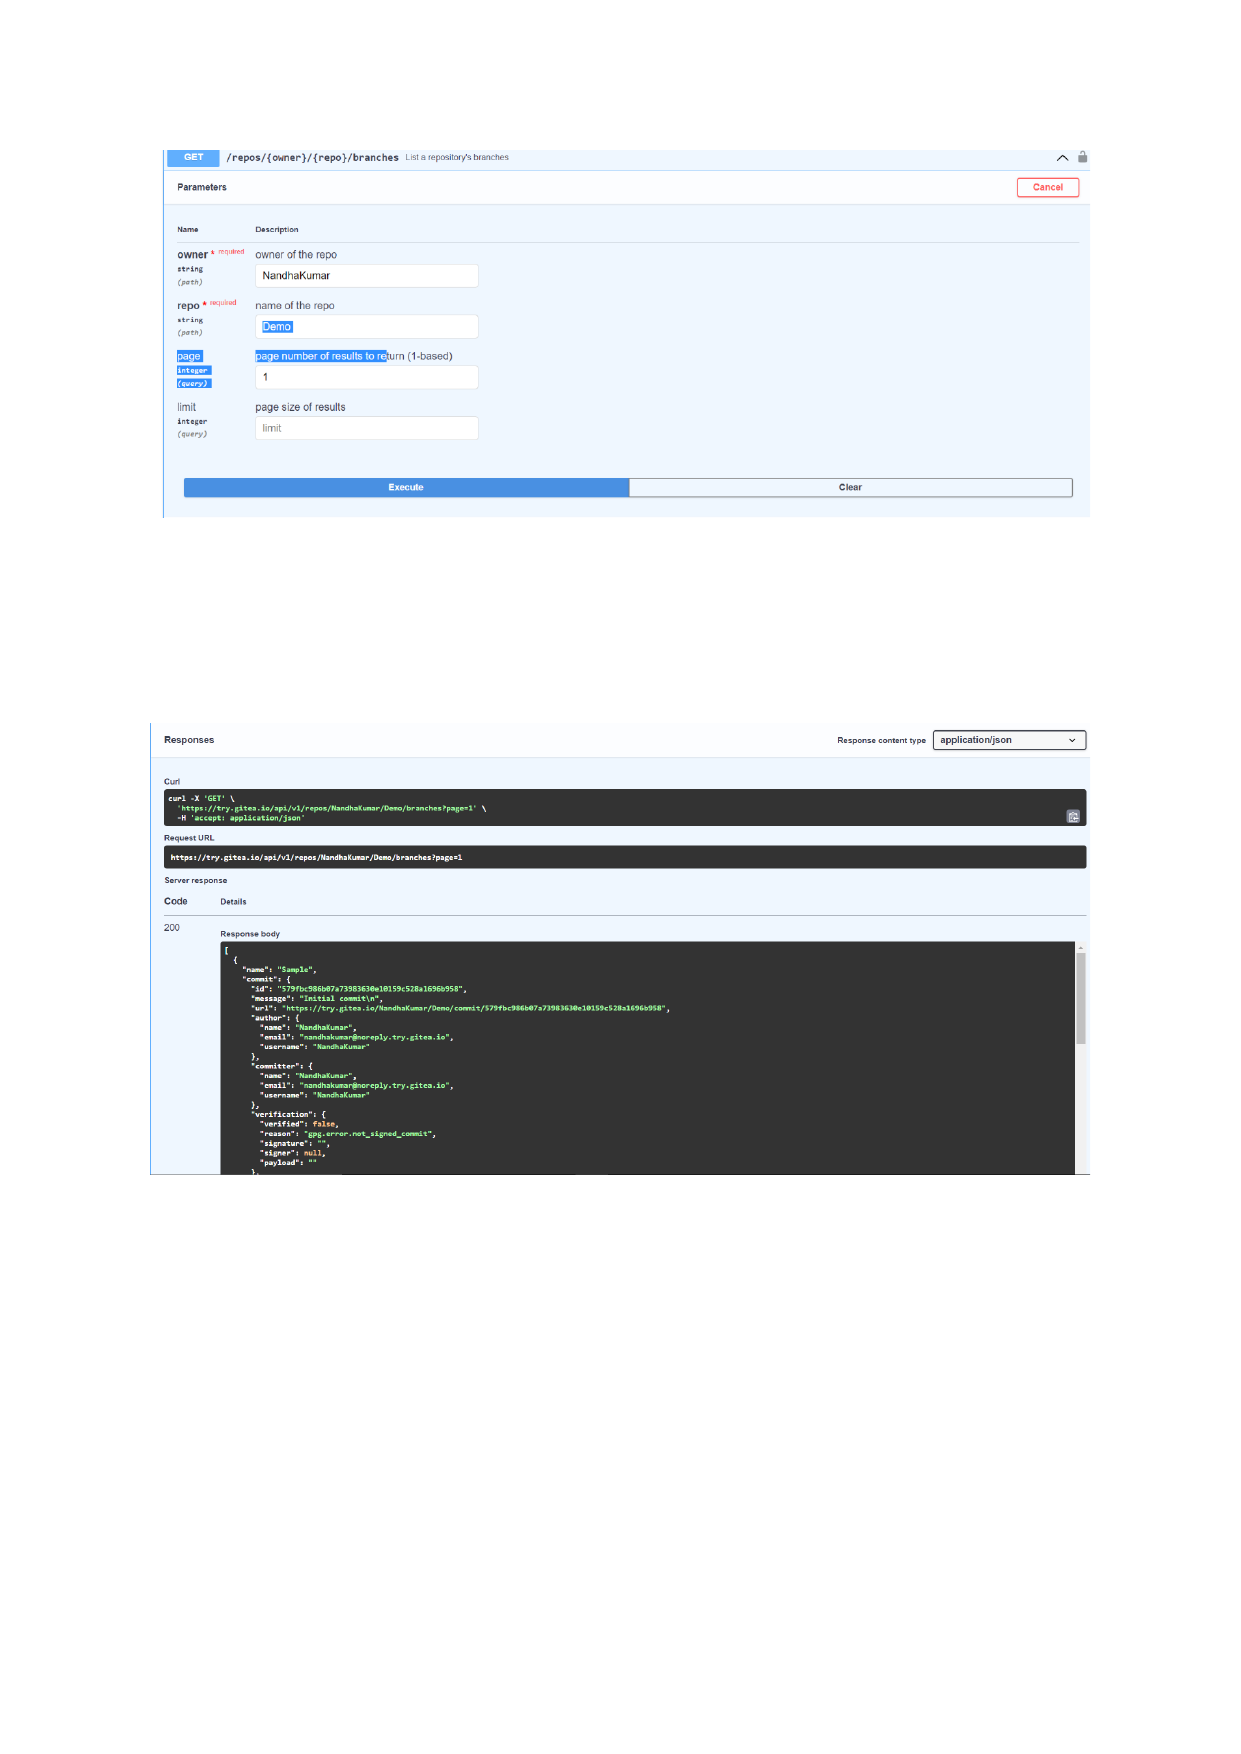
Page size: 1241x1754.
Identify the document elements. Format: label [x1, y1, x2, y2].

picture [150, 723, 1091, 1175]
picture [150, 150, 1091, 518]
